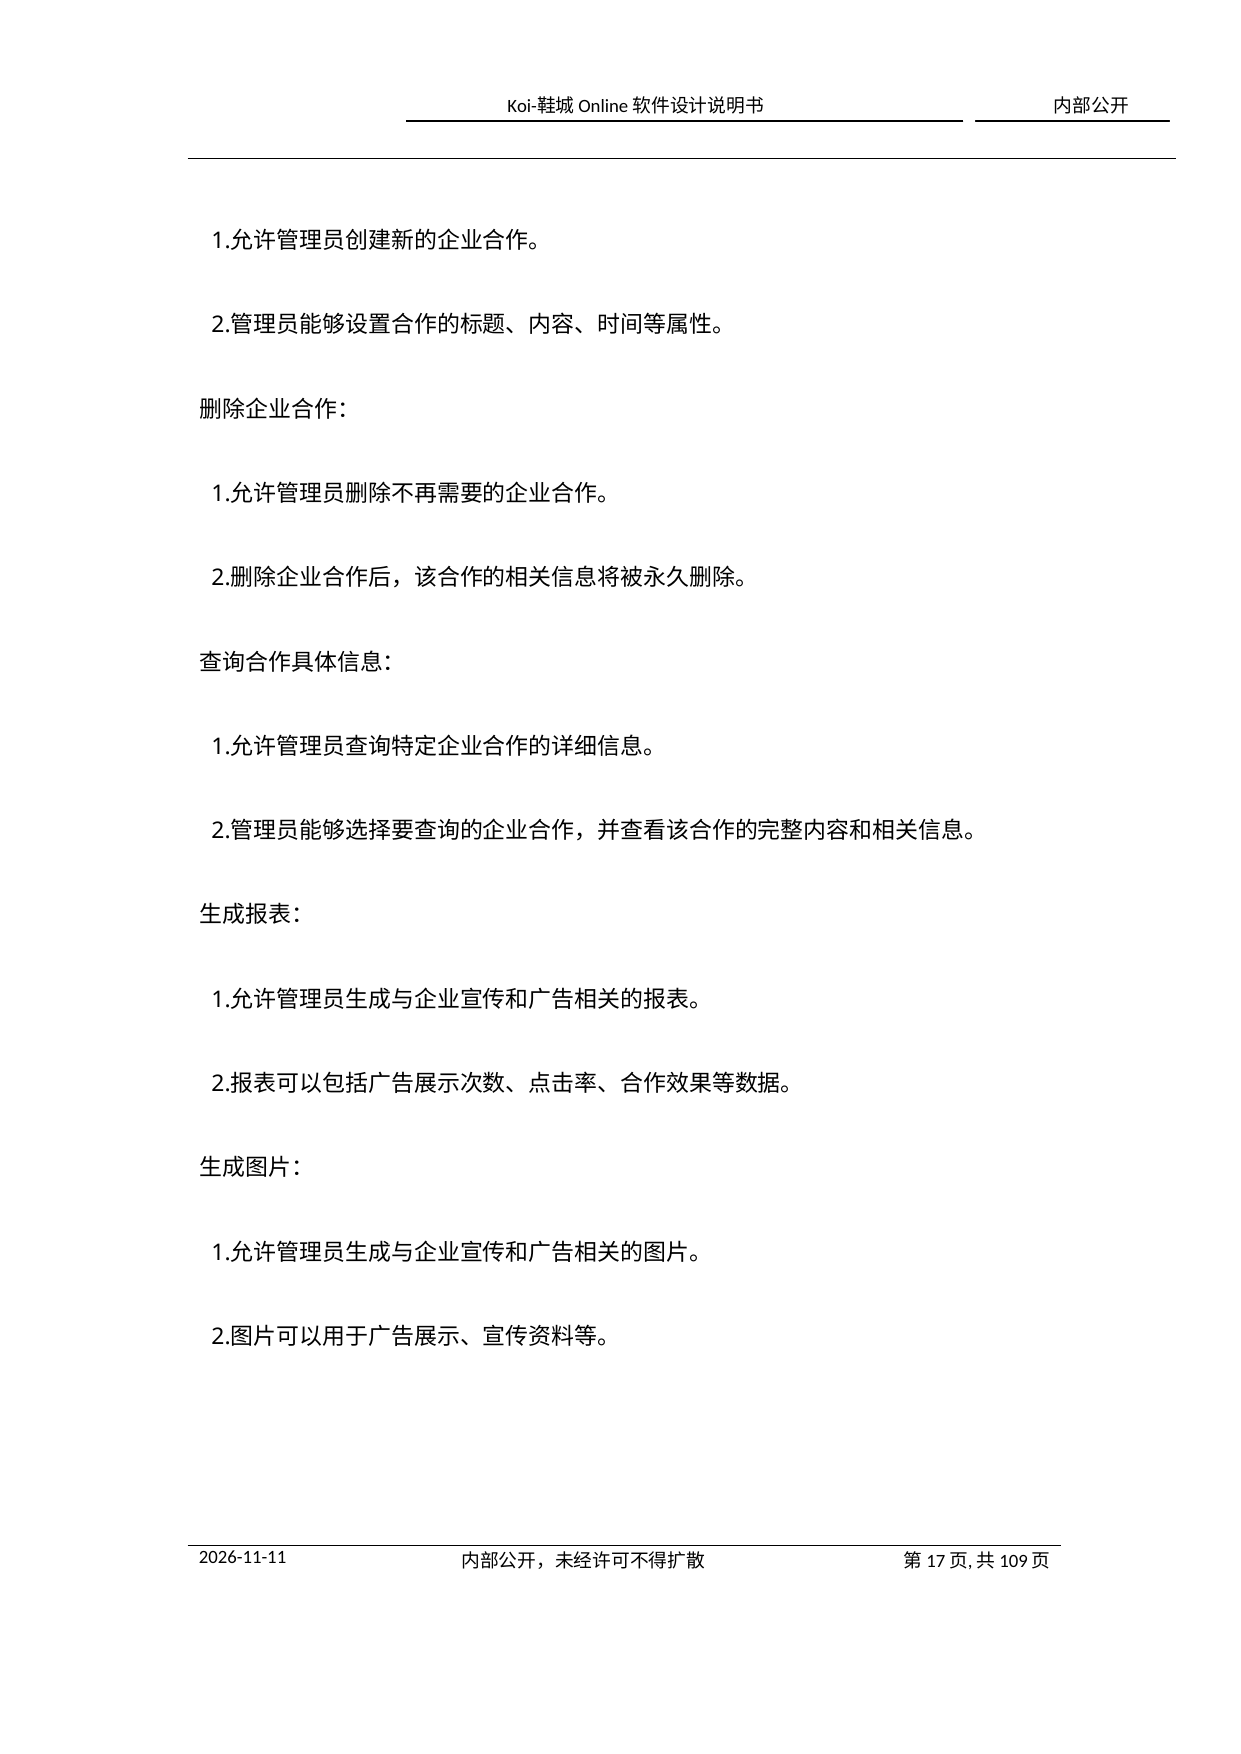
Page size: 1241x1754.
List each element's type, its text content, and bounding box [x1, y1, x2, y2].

text 1.允许管理员创建新的企业合作。 [187, 206, 1053, 271]
text 2.管理员能够设置合作的标题、内容、时间等属性。 [187, 291, 1053, 356]
text 生成图片： [187, 1133, 1053, 1198]
text 生成报表： [187, 880, 1053, 945]
text 1.允许管理员删除不再需要的企业合作。 [187, 459, 1053, 524]
text 2.删除企业合作后，该合作的相关信息将被永久删除。 [187, 543, 1053, 608]
text 2.图片可以用于广告展示、宣传资料等。 [187, 1302, 1053, 1367]
text 1.允许管理员生成与企业宣传和广告相关的报表。 [187, 965, 1053, 1030]
text 查询合作具体信息： [187, 628, 1053, 693]
text 删除企业合作： [187, 375, 1053, 440]
text 1.允许管理员查询特定企业合作的详细信息。 [187, 712, 1053, 777]
text 1.允许管理员生成与企业宣传和广告相关的图片。 [187, 1217, 1053, 1282]
text 2.管理员能够选择要查询的企业合作，并查看该合作的完整内容和相关信息。 [187, 796, 1053, 861]
text 2.报表可以包括广告展示次数、点击率、合作效果等数据。 [187, 1049, 1053, 1114]
